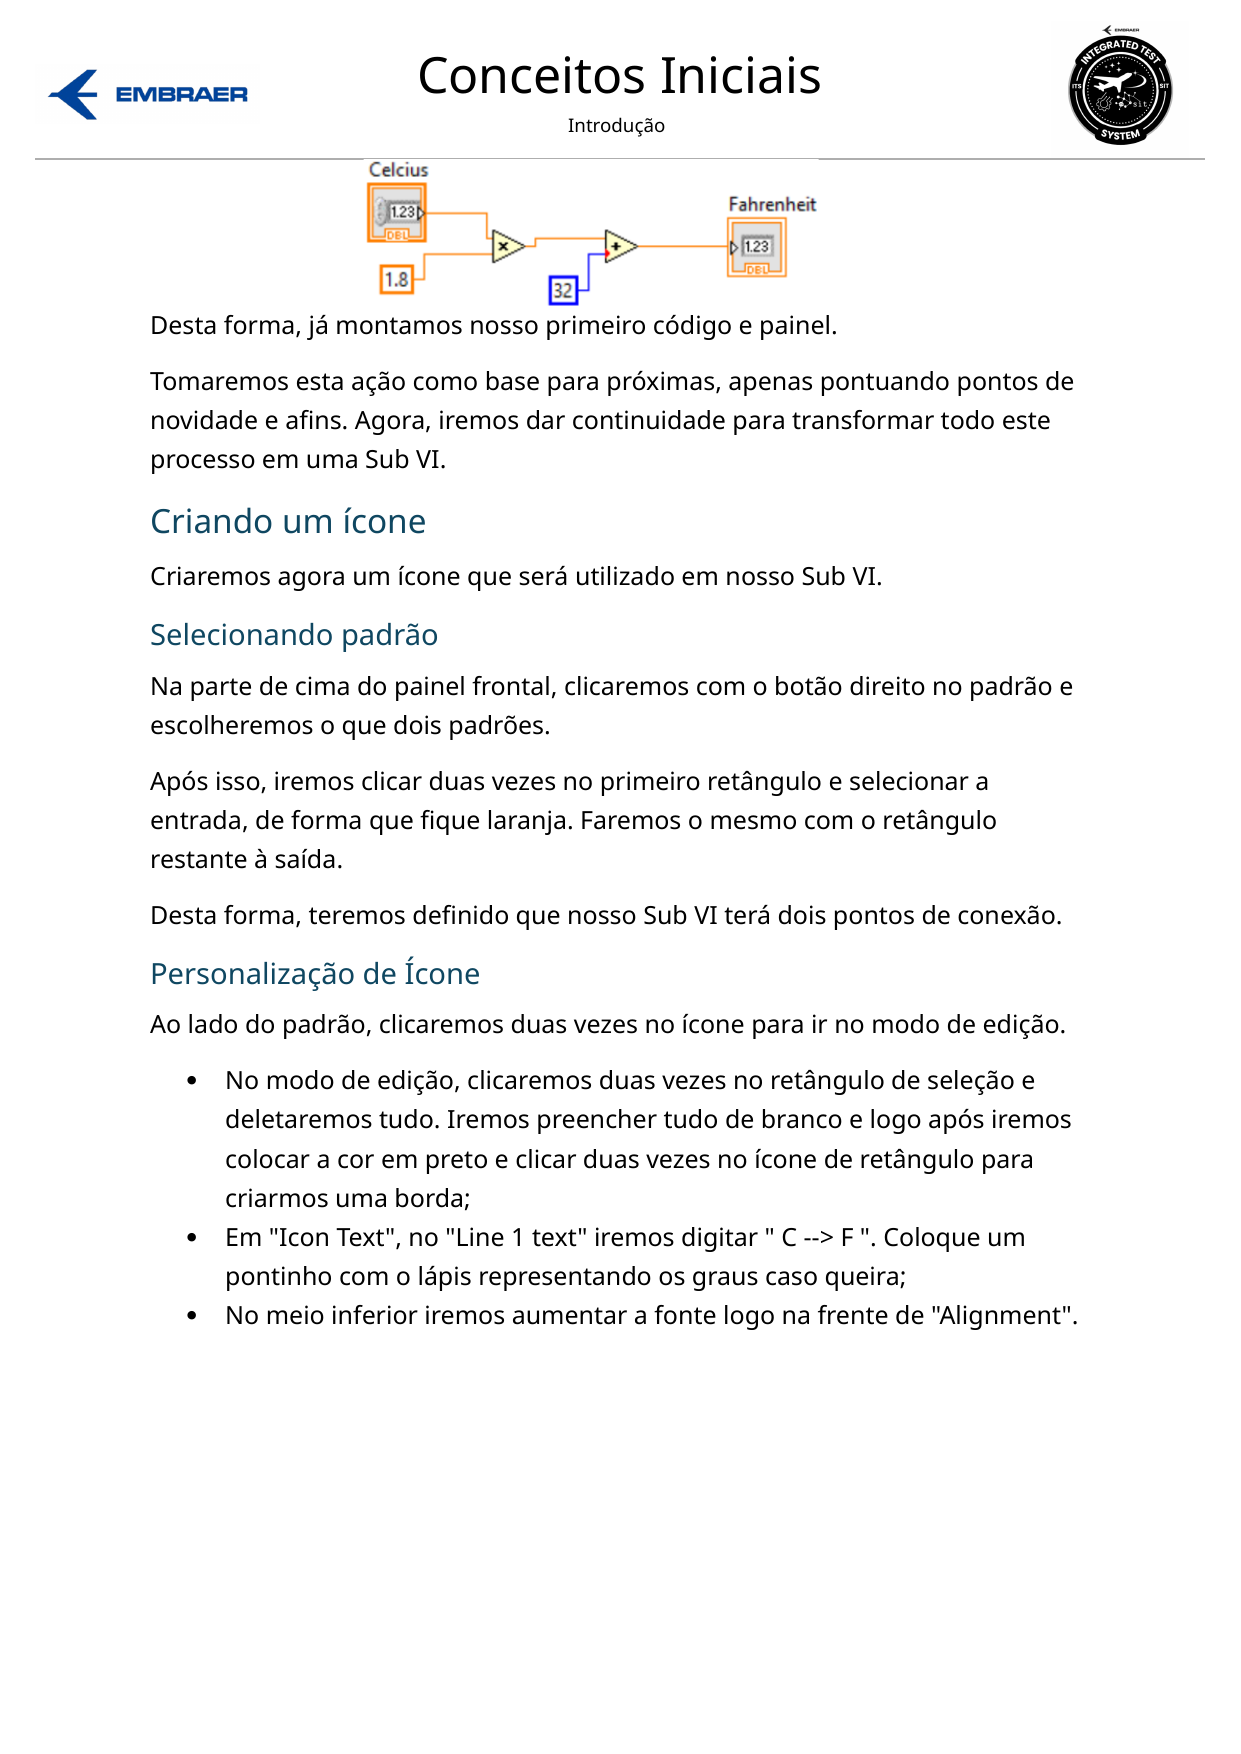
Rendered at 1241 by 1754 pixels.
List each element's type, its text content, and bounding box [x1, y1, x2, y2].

subtitle Selecionando padrão [150, 614, 1090, 654]
text Na parte de cima do painel frontal, clicaremos com o botão direito no padrão e escolheremos o que dois padrões. [150, 668, 1090, 741]
text Desta forma, já montamos nosso primeiro código e painel. [150, 308, 1090, 342]
picture [34, 64, 261, 124]
picture [1051, 21, 1190, 158]
text Tomaremos esta ação como base para próximas, apenas pontuando pontos de novidade e afins. Agora, iremos dar continuidade para transformar todo este processo em uma Sub VI. [150, 364, 1090, 476]
list No meio inferior iremos aumentar a fonte logo na frente de "Alignment". [187, 1298, 1090, 1332]
text Desta forma, teremos definido que nosso Sub VI terá dois pontos de conexão. [150, 897, 1090, 931]
text Após isso, iremos clicar duas vezes no primeiro retângulo e selecionar a entrada, de forma que fique laranja. Faremos o mesmo com o retângulo restante à saída. [150, 763, 1090, 876]
subtitle Personalização de Ícone [150, 953, 1090, 993]
subtitle Criando um ícone [150, 498, 1090, 543]
text Ao lado do padrão, clicaremos duas vezes no ícone para ir no modo de edição. [150, 1007, 1090, 1041]
list Em "Icon Text", no "Line 1 text" iremos digitar " C --> F ". Coloque um pontinho com o lápis representando os graus caso queira; [187, 1219, 1090, 1293]
text Criaremos agora um ícone que será utilizado em nosso Sub VI. [150, 558, 1090, 592]
picture [363, 159, 819, 308]
list No modo de edição, clicaremos duas vezes no retângulo de seleção e deletaremos tudo. Iremos preencher tudo de branco e logo após iremos colocar a cor em preto e clicar duas vezes no ícone de retângulo para criarmos uma borda; [187, 1063, 1090, 1214]
